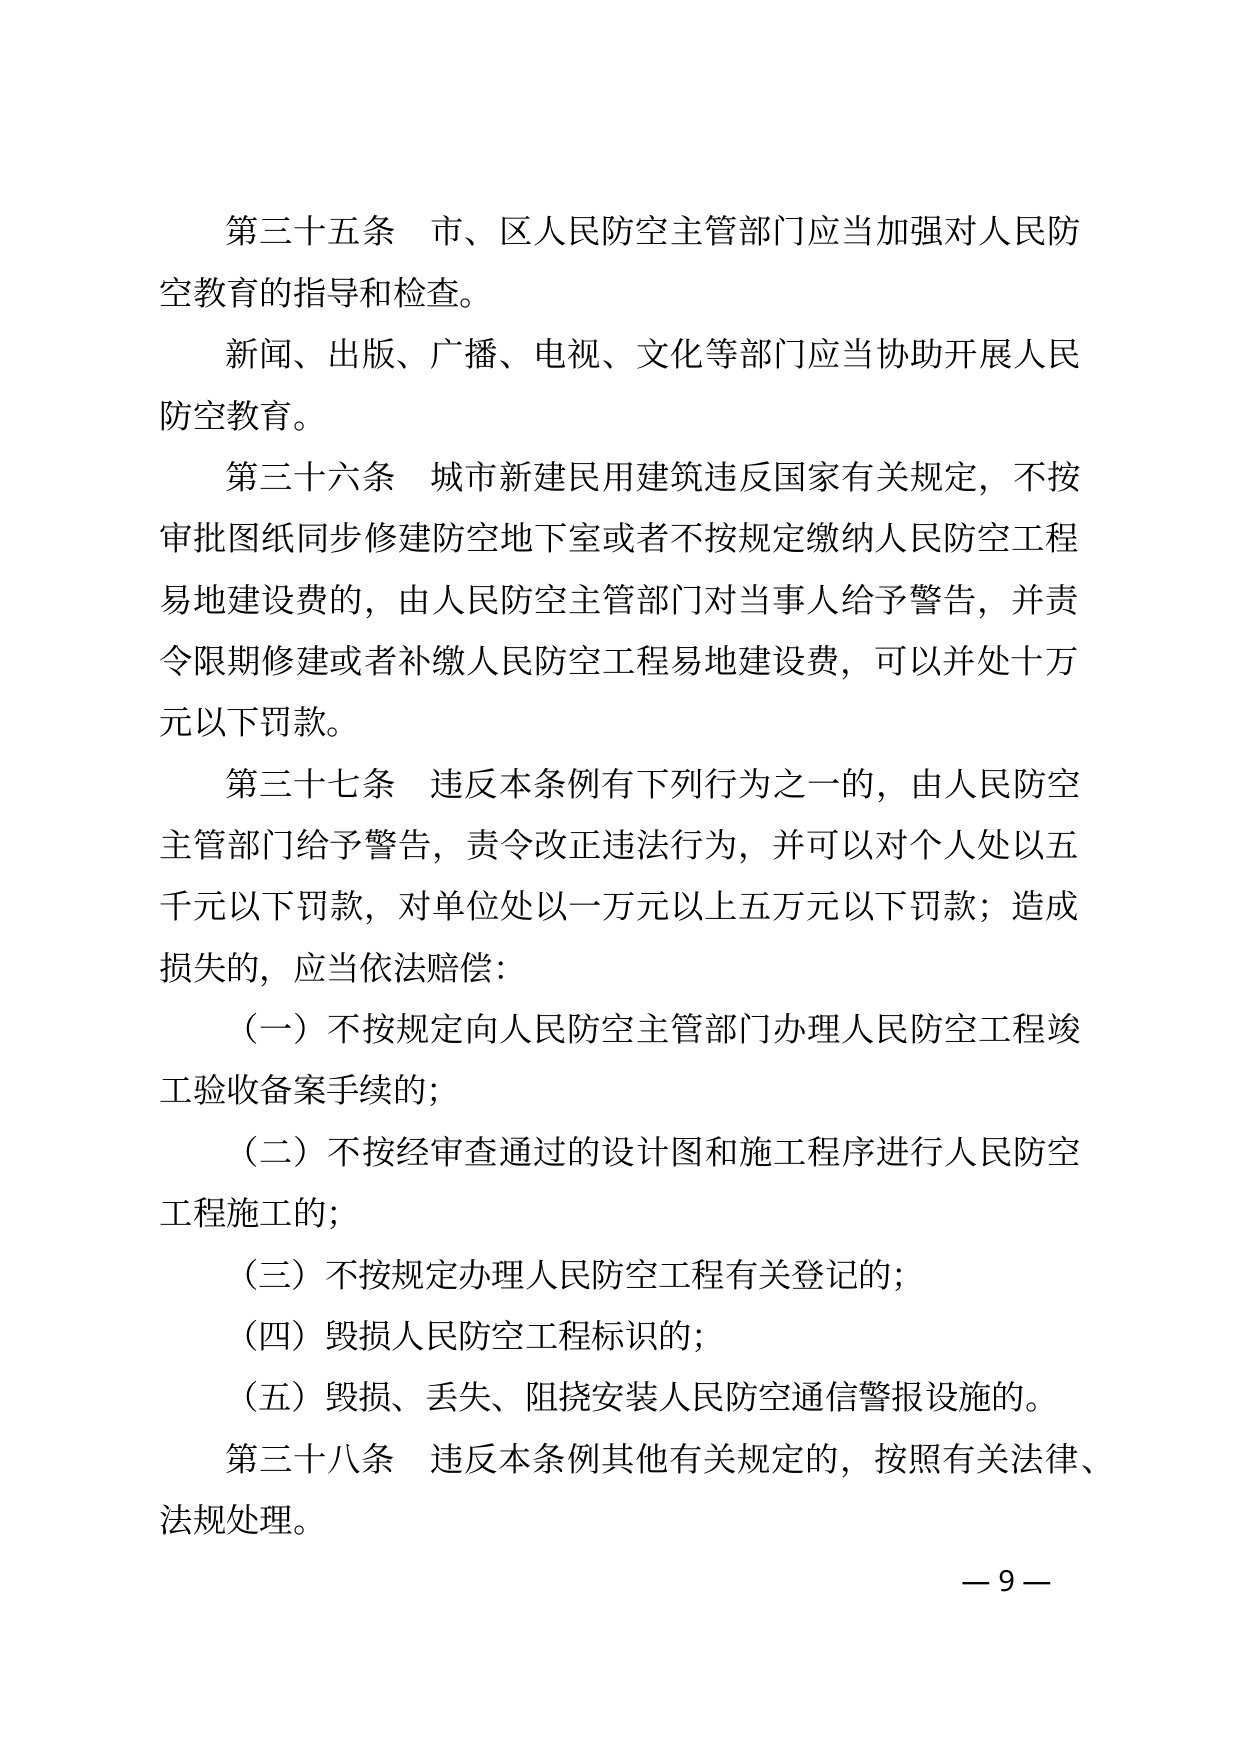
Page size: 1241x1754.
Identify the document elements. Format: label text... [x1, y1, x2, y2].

text 第三十七条 违反本条例有下列行为之一的，由人民防空主管部门给予警告，责令改正违法行为，并可以对个人处以五千元以下罚款，对单位处以一万元以上五万元以下罚款；造成损失的，应当依法赔偿： [159, 747, 1081, 992]
text 第三十五条 市、区人民防空主管部门应当加强对人民防空教育的指导和检查。 [159, 195, 1081, 318]
text （二）不按经审查通过的设计图和施工程序进行人民防空工程施工的； [159, 1115, 1081, 1238]
text （一）不按规定向人民防空主管部门办理人民防空工程竣工验收备案手续的； [159, 992, 1081, 1115]
text （三）不按规定办理人民防空工程有关登记的； [159, 1238, 1081, 1299]
text 第三十八条 违反本条例其他有关规定的，按照有关法律、法规处理。 [159, 1422, 1081, 1545]
text 新闻、出版、广播、电视、文化等部门应当协助开展人民防空教育。 [159, 318, 1081, 440]
text 第三十六条 城市新建民用建筑违反国家有关规定，不按审批图纸同步修建防空地下室或者不按规定缴纳人民防空工程易地建设费的，由人民防空主管部门对当事人给予警告，并责令限期修建或者补缴人民防空工程易地建设费，可以并处十万元以下罚款。 [159, 440, 1081, 747]
text （五）毁损、丢失、阻挠安装人民防空通信警报设施的。 [159, 1361, 1081, 1422]
text （四）毁损人民防空工程标识的； [159, 1299, 1081, 1361]
